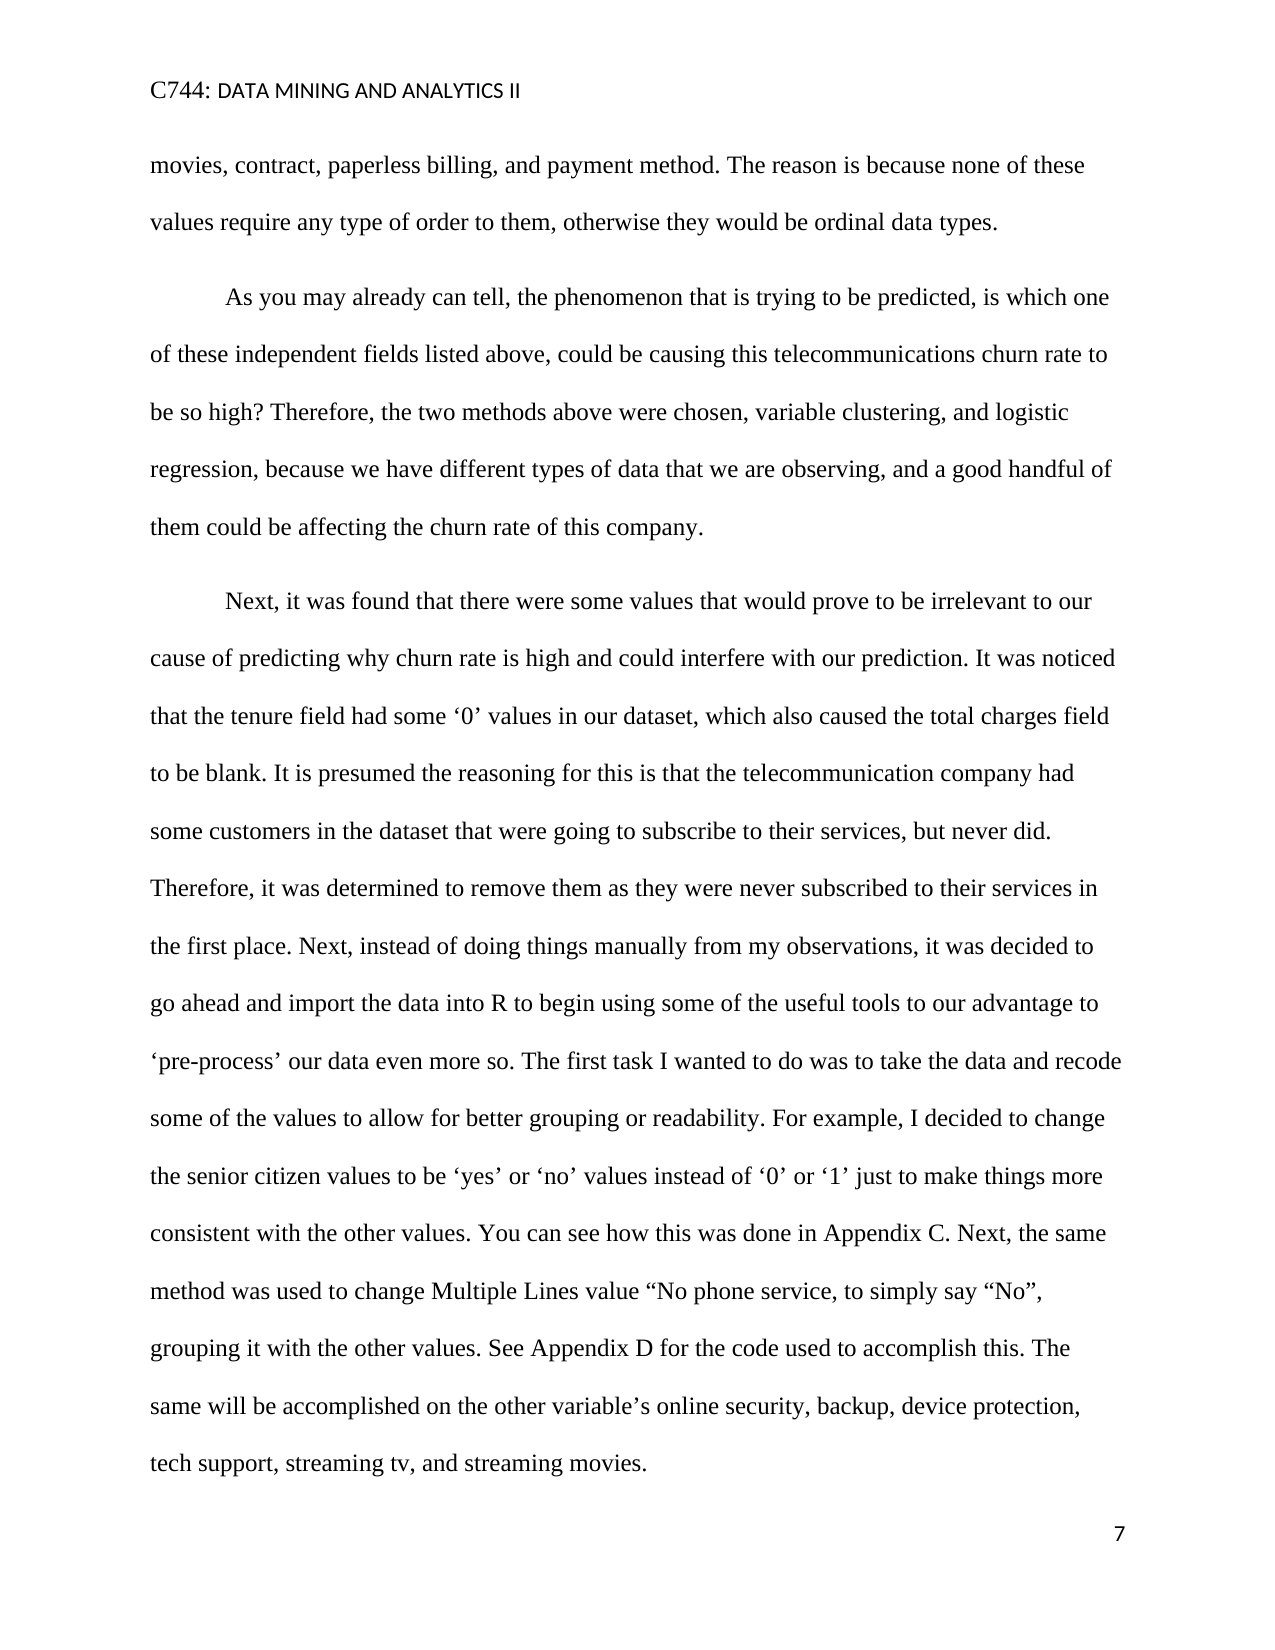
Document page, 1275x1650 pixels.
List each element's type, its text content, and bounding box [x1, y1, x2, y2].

text Next, it was found that there were some values that would prove to be irrelevant to our cause of predicting why churn rate is high and could interfere with our prediction. It was noticed that the tenure field had some ‘0’ values in our dataset, which also caused the total charges field to be blank. It is presumed the reasoning for this is that the telecommunication company had some customers in the dataset that were going to subscribe to their services, but never did. Therefore, it was determined to remove them as they were never subscribed to their services in the first place. Next, instead of doing things manually from my observations, it was decided to go ahead and import the data into R to begin using some of the useful tools to our advantage to ‘pre-process’ our data even more so. The first task I wanted to do was to take the data and recode some of the values to allow for better grouping or readability. For example, I decided to change the senior citizen values to be ‘yes’ or ‘no’ values instead of ‘0’ or ‘1’ just to make things more consistent with the other values. You can see how this was done in Appendix C. Next, the same method was used to change Multiple Lines value “No phone service, to simply say “No”, grouping it with the other values. See Appendix D for the code used to accomplish this. The same will be accomplished on the other variable’s online security, backup, device protection, tech support, streaming tv, and streaming movies. [150, 586, 1125, 1477]
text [150, 150, 1125, 236]
text As you may already can tell, the phenomenon that is trying to be predicted, is which one of these independent fields listed above, could be causing this telecommunications churn rate to be so high? Therefore, the two methods above were chosen, variable clustering, and logistic regression, because we have different types of data that we are observing, and a good handful of them could be affecting the churn rate of this company. [150, 282, 1125, 540]
